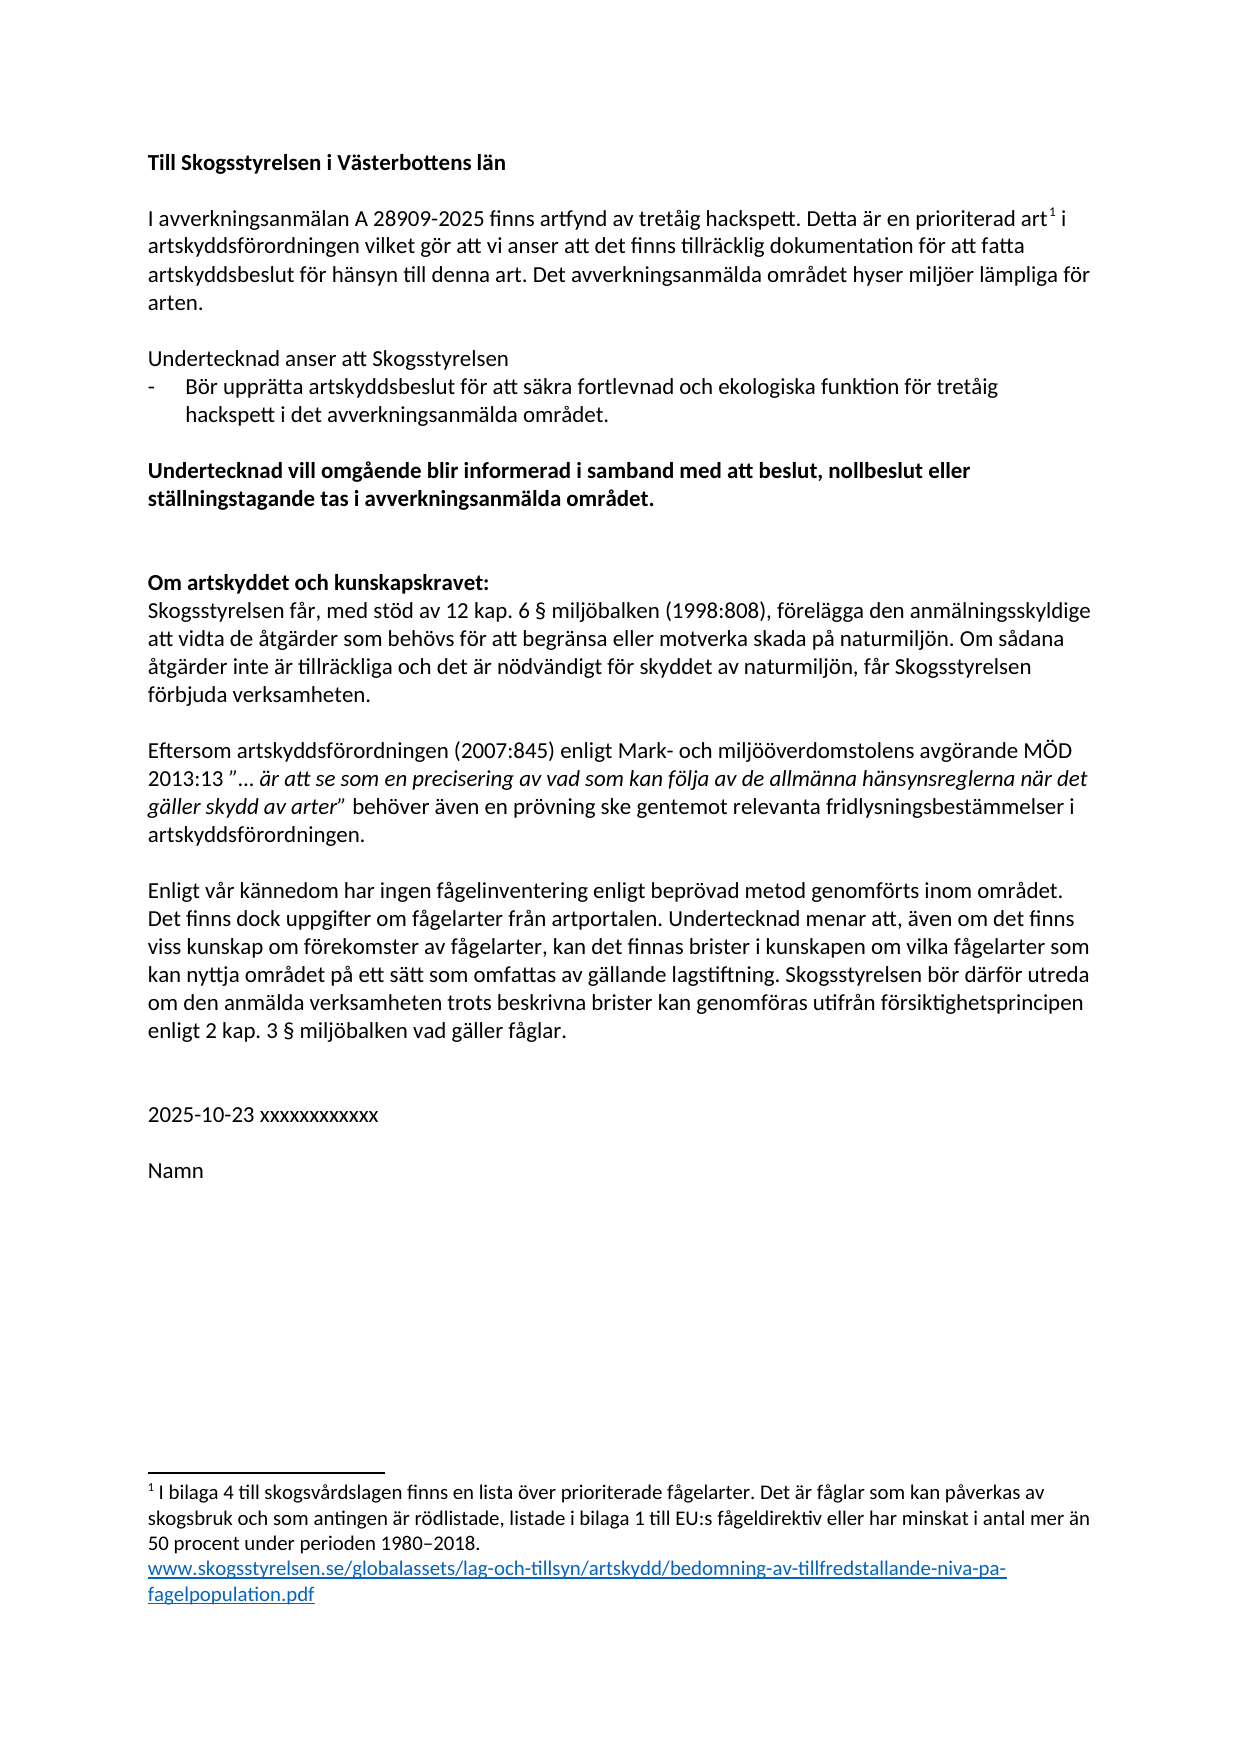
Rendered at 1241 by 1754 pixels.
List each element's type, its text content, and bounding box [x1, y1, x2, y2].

text Om artskyddet och kunskapskravet: [148, 568, 1093, 596]
text Eftersom artskyddsförordningen (2007:845) enligt Mark- och miljööverdomstolens avgörande MÖD 2013:13 ”… är att se som en precisering av vad som kan följa av de allmänna hänsynsreglerna när det [148, 736, 1093, 792]
text gäller skydd av arter” behöver även en prövning ske gentemot relevanta fridlysningsbestämmelser i artskyddsförordningen. [148, 792, 1093, 848]
text 2025-10-23 xxxxxxxxxxxx [148, 1100, 1093, 1128]
text Undertecknad vill omgående blir informerad i samband med att beslut, nollbeslut eller ställningstagande tas i avverkningsanmälda området. [148, 456, 1093, 512]
text Enligt vår kännedom har ingen fågelinventering enligt beprövad metod genomförts inom området. Det finns dock uppgifter om fågelarter från artportalen. Undertecknad menar att, även om det finns viss kunskap om förekomster av fågelarter, kan det finnas brister i kunskapen om vilka fågelarter som kan nyttja området på ett sätt som omfattas av gällande lagstiftning. Skogsstyrelsen bör därför utreda om den anmälda verksamheten trots beskrivna brister kan genomföras utifrån försiktighetsprincipen enligt 2 kap. 3 § miljöbalken vad gäller fåglar. [148, 876, 1093, 1044]
list Bör upprätta artskyddsbeslut för att säkra fortlevnad och ekologiska funktion för tretåig hackspett i det avverkningsanmälda området. [148, 372, 1093, 428]
text Skogsstyrelsen får, med stöd av 12 kap. 6 § miljöbalken (1998:808), förelägga den anmälningsskyldige att vidta de åtgärder som behövs för att begränsa eller motverka skada på naturmiljön. Om sådana åtgärder inte är tillräckliga och det är nödvändigt för skyddet av naturmiljön, får Skogsstyrelsen förbjuda verksamheten. [148, 596, 1093, 708]
text Namn [148, 1156, 1093, 1184]
text Till Skogsstyrelsen i Västerbottens län [148, 148, 1093, 176]
text I avverkningsanmälan A 28909-2025 finns artfynd av tretåig hackspett. Detta är en prioriterad art i artskyddsförordningen vilket gör att vi anser att det finns tillräcklig dokumentation för att fatta artskyddsbeslut för hänsyn till denna art. Det avverkningsanmälda området hyser miljöer lämpliga för arten. [148, 204, 1093, 316]
text Undertecknad anser att Skogsstyrelsen [148, 344, 1093, 372]
